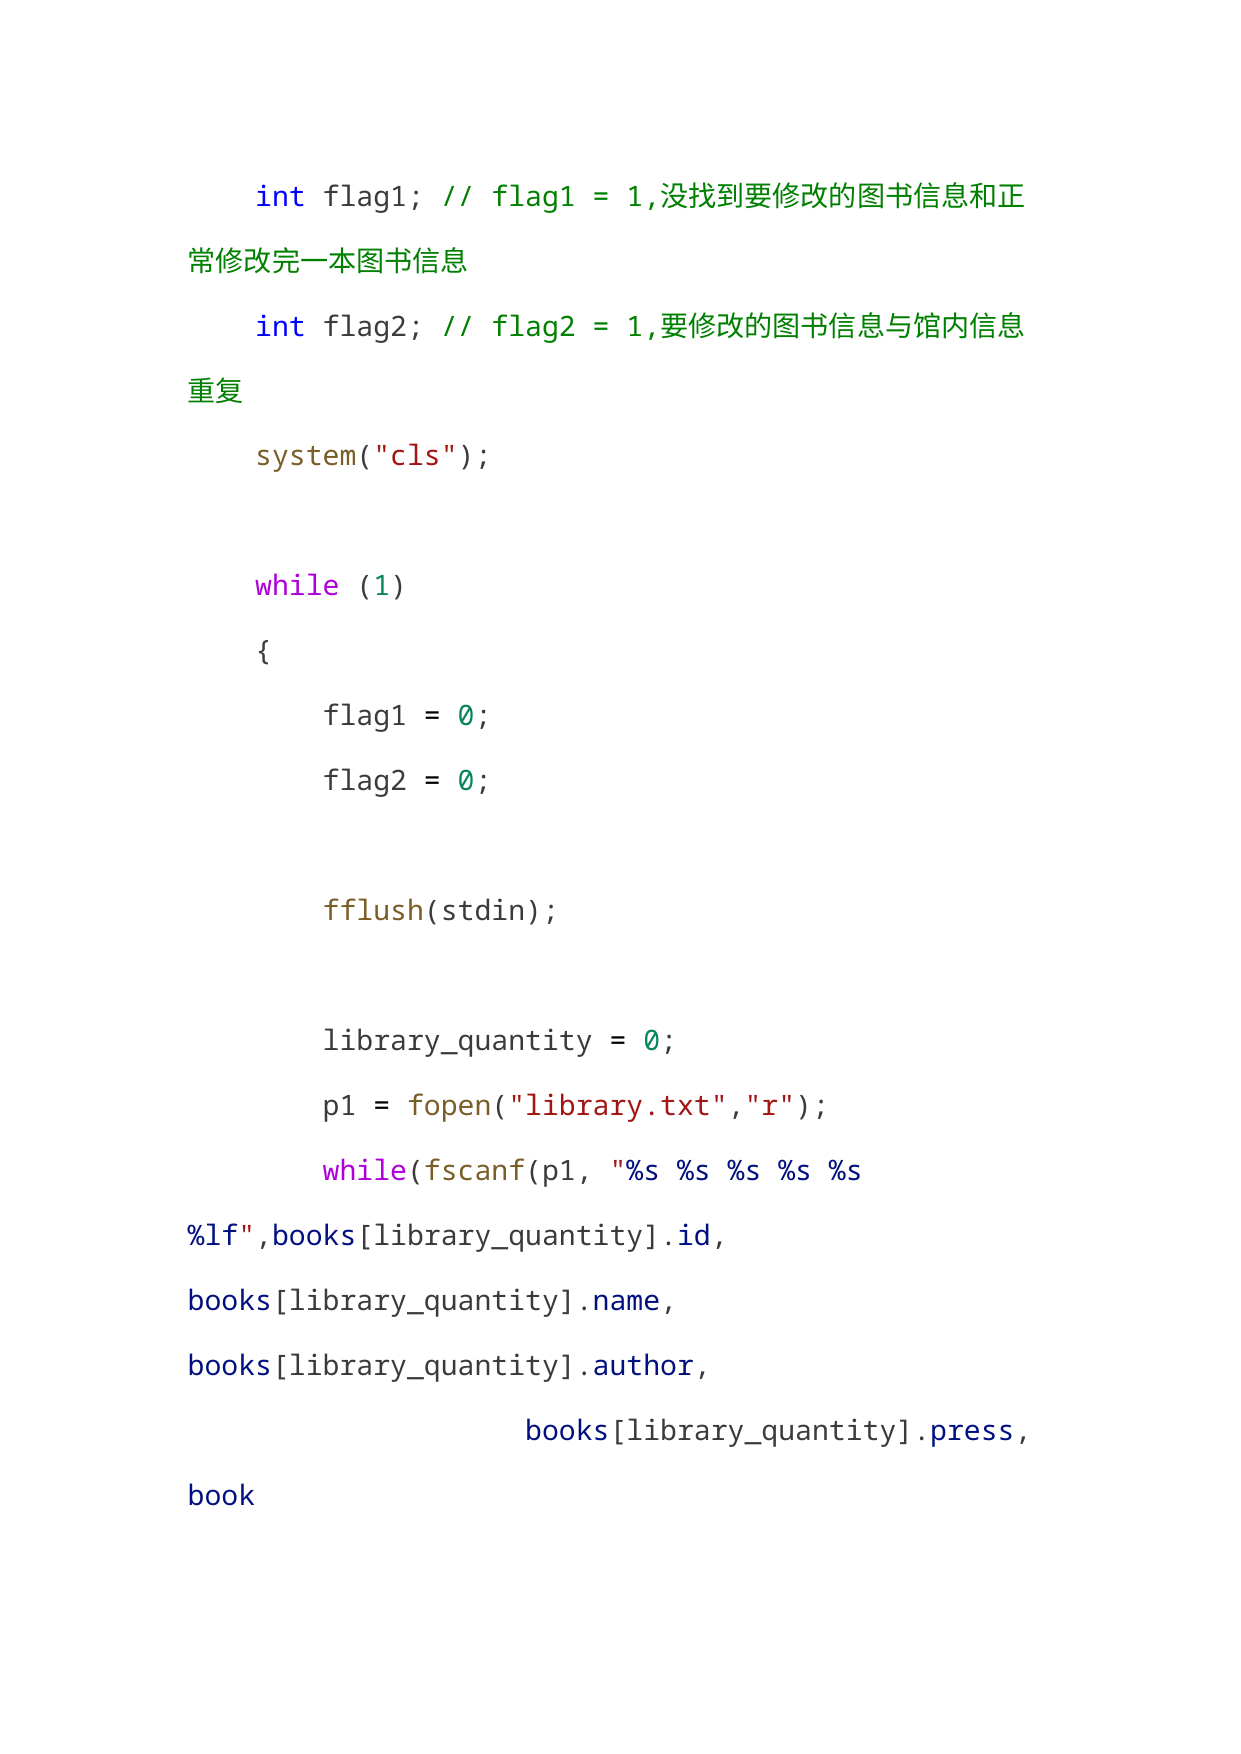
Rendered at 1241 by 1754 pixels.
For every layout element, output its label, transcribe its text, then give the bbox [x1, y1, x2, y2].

text library_quantity = 0; [187, 1007, 1053, 1072]
text fflush(stdin); [187, 877, 1053, 942]
text int flag2; // flag2 = 1,要修改的图书信息与馆内信息重复 [187, 292, 1053, 422]
text flag2 = 0; [187, 747, 1053, 812]
text while(fscanf(p1, "%s %s %s %s %s %lf",books[library_quantity].id, books[library_quantity].name, books[library_quantity].author, [187, 1137, 1053, 1397]
text p1 = fopen("library.txt","r"); [187, 1072, 1053, 1137]
text while (1) [187, 552, 1053, 617]
text int flag1; // flag1 = 1,没找到要修改的图书信息和正常修改完一本图书信息 [187, 162, 1053, 292]
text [187, 1397, 1053, 1527]
text flag1 = 0; [187, 682, 1053, 747]
text system("cls"); [187, 422, 1053, 487]
text { [187, 617, 1053, 682]
